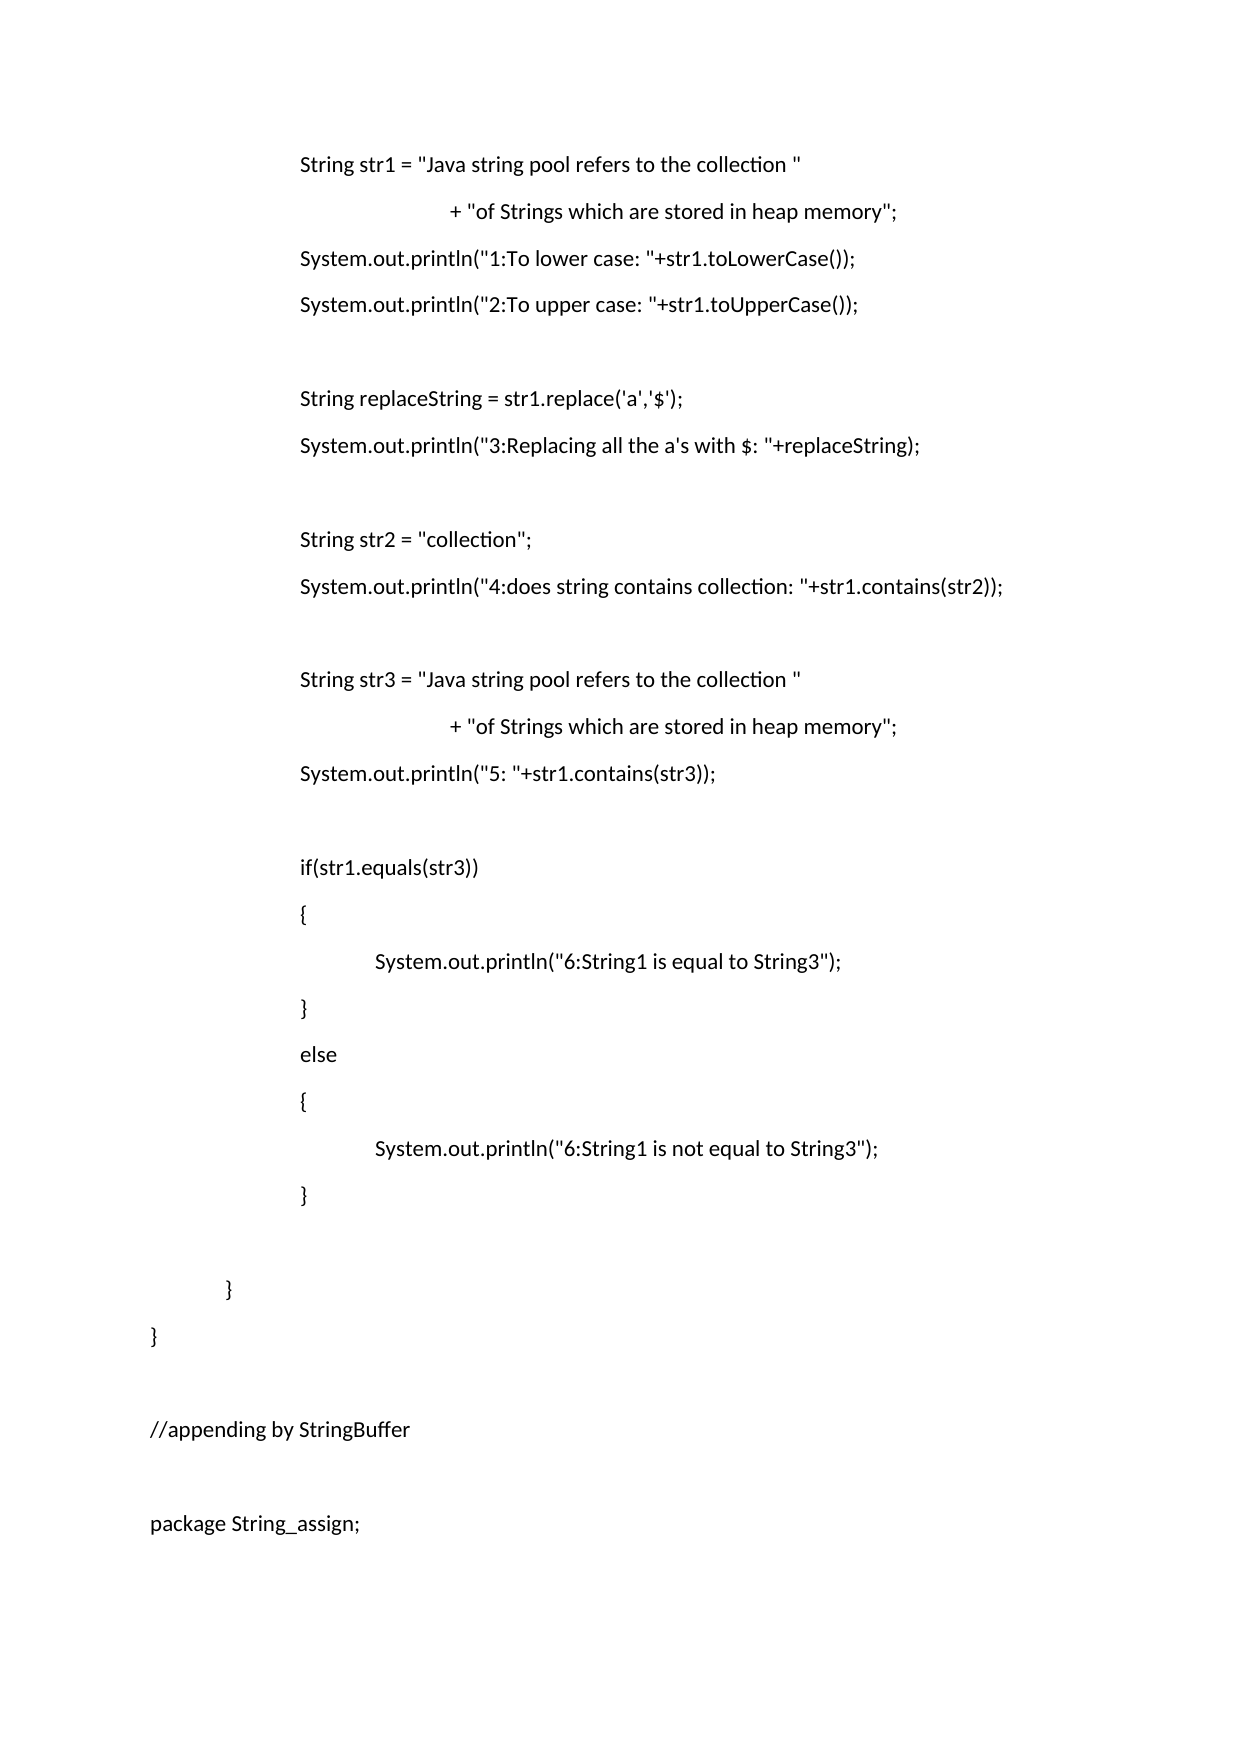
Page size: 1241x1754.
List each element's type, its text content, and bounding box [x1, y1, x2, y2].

text String str1 = "Java string pool refers to the collection " [150, 150, 1090, 178]
text System.out.println("4:does string contains collection: "+str1.contains(str2)); [150, 572, 1090, 600]
text { [150, 1087, 1090, 1116]
text } [150, 1322, 1090, 1350]
text System.out.println("6:String1 is equal to String3"); [150, 947, 1090, 975]
text System.out.println("5: "+str1.contains(str3)); [150, 759, 1090, 787]
text //appending by StringBuffer [150, 1416, 1090, 1444]
text if(str1.equals(str3)) [150, 853, 1090, 881]
text System.out.println("3:Replacing all the a's with $: "+replaceString); [150, 431, 1090, 459]
text System.out.println("6:String1 is not equal to String3"); [150, 1134, 1090, 1162]
text System.out.println("2:To upper case: "+str1.toUpperCase()); [150, 291, 1090, 319]
text String str2 = "collection"; [150, 525, 1090, 553]
text String replaceString = str1.replace('a','$'); [150, 384, 1090, 412]
text package String_assign; [150, 1509, 1090, 1537]
text } [150, 1275, 1090, 1303]
text } [150, 994, 1090, 1022]
text else [150, 1041, 1090, 1069]
text System.out.println("1:To lower case: "+str1.toLowerCase()); [150, 244, 1090, 272]
text + "of Strings which are stored in heap memory"; [150, 712, 1090, 741]
text { [150, 900, 1090, 928]
text + "of Strings which are stored in heap memory"; [150, 197, 1090, 225]
text String str3 = "Java string pool refers to the collection " [150, 666, 1090, 694]
text } [150, 1181, 1090, 1209]
